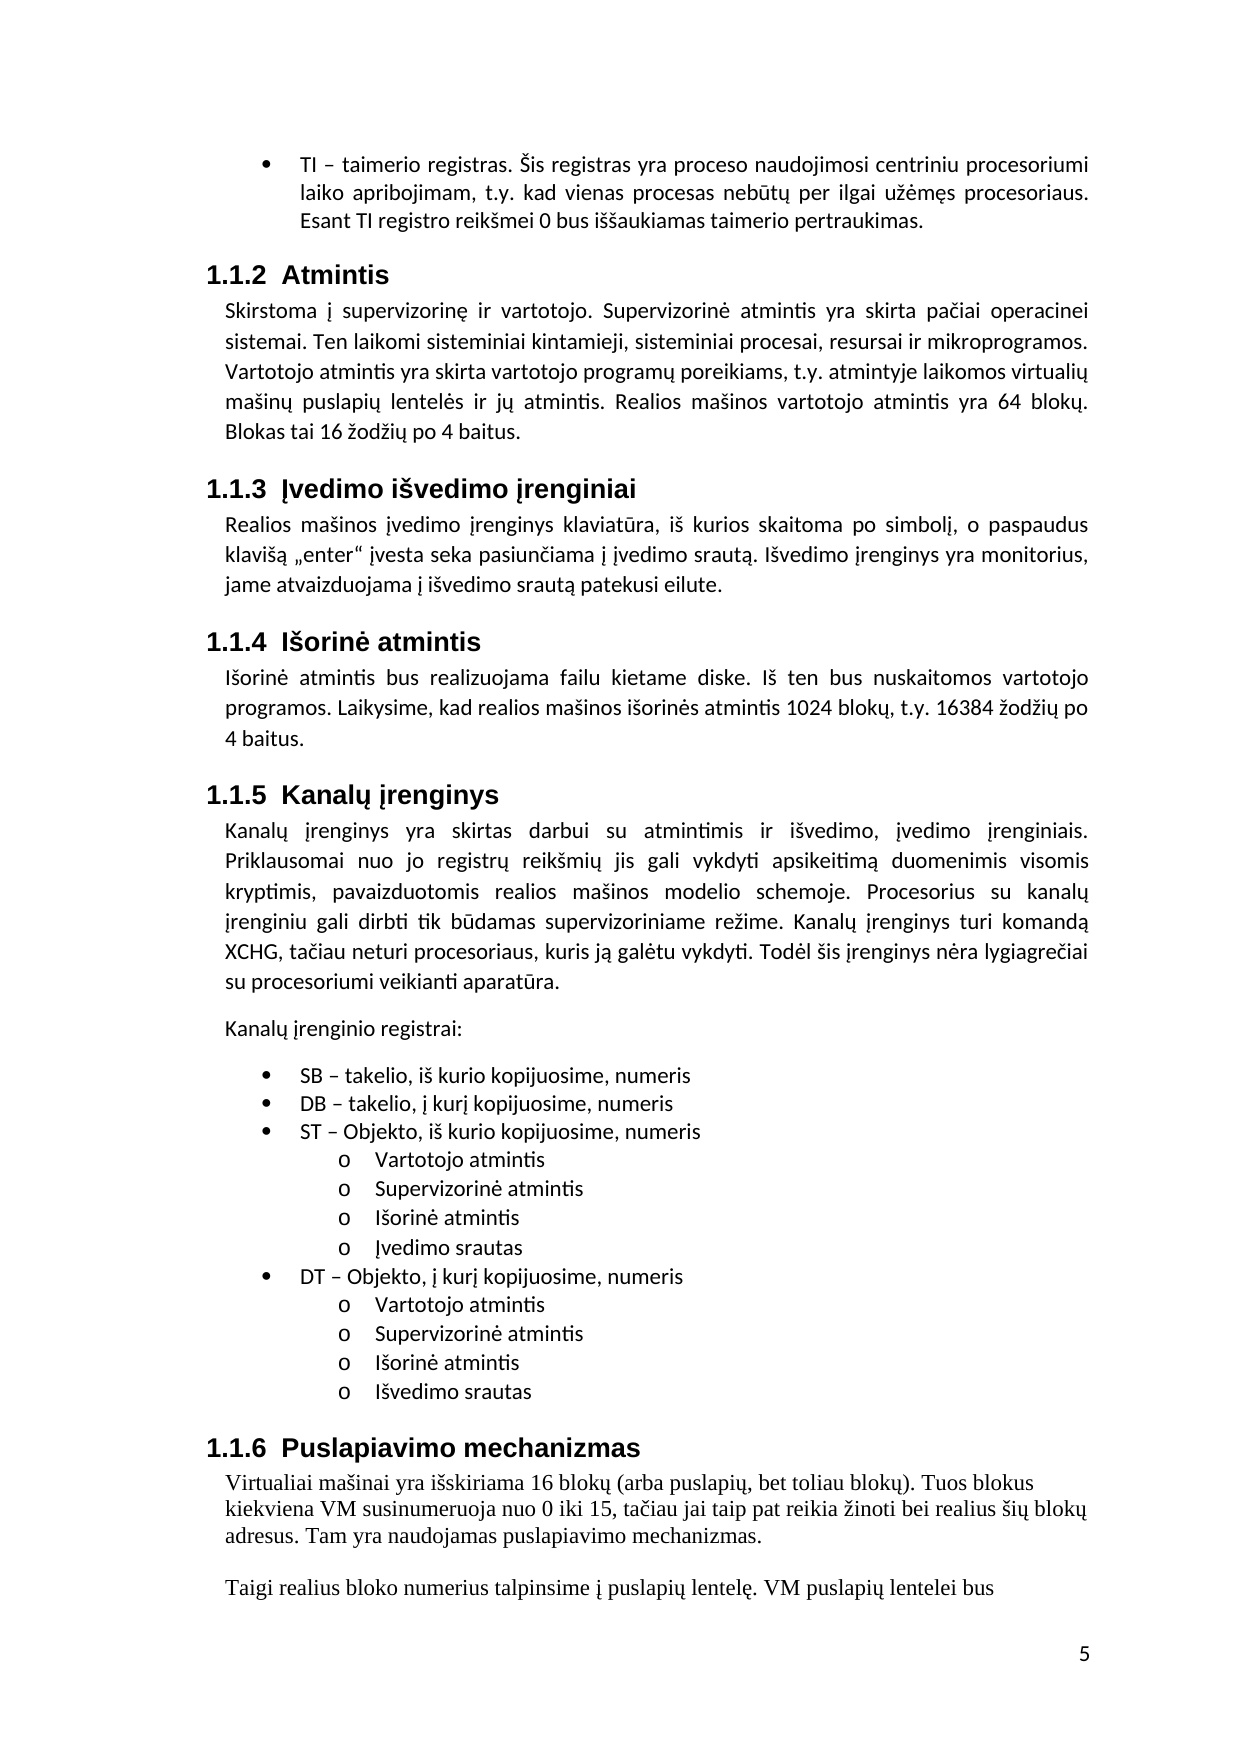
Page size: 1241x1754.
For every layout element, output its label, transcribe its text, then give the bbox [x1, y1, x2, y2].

list DB – takelio, į kurį kopijuosime, numeris [262, 1089, 1090, 1117]
list Išvedimo srautas [337, 1377, 1090, 1407]
text Kanalų įrenginio registrai: [225, 1014, 1090, 1042]
text Išorinė atmintis bus realizuojama failu kietame diske. Iš ten bus nuskaitomos vartotojo programos. Laikysime, kad realios mašinos išorinės atmintis 1024 blokų, t.y. 16384 žodžių po 4 baitus. [225, 663, 1090, 752]
list TI – taimerio registras. Šis registras yra proceso naudojimosi centriniu procesoriumi laiko apribojimam, t.y. kad vienas procesas nebūtų per ilgai užėmęs procesoriaus. Esant TI registro reikšmei 0 bus iššaukiamas taimerio pertraukimas. [262, 150, 1090, 234]
list DT – Objekto, į kurį kopijuosime, numeris [262, 1262, 1090, 1290]
list Supervizorinė atmintis [337, 1174, 1090, 1203]
subtitle Kanalų įrenginys [206, 779, 1090, 810]
list Vartotojo atmintis [337, 1145, 1090, 1174]
list Išorinė atmintis [337, 1348, 1090, 1377]
text Kanalų įrenginys yra skirtas darbui su atmintimis ir išvedimo, įvedimo įrenginiais. Priklausomai nuo jo registrų reikšmių jis gali vykdyti apsikeitimą duomenimis visomis kryptimis, pavaizduotomis realios mašinos modelio schemoje. Procesorius su kanalų įrenginiu gali dirbti tik būdamas supervizoriniame režime. Kanalų įrenginys turi komandą XCHG, tačiau neturi procesoriaus, kuris ją galėtu vykdyti. Todėl šis įrenginys nėra lygiagrečiai su procesoriumi veikianti aparatūra. [225, 816, 1090, 995]
text Realios mašinos įvedimo įrenginys klaviatūra, iš kurios skaitoma po simbolį, o paspaudus klavišą „enter“ įvesta seka pasiunčiama į įvedimo srautą. Išvedimo įrenginys yra monitorius, jame atvaizduojama į išvedimo srautą patekusi eilute. [225, 510, 1090, 598]
subtitle Puslapiavimo mechanizmas [206, 1432, 1090, 1463]
list ST – Objekto, iš kurio kopijuosime, numeris [262, 1117, 1090, 1145]
list SB – takelio, iš kurio kopijuosime, numeris [262, 1061, 1090, 1089]
subtitle Išorinė atmintis [206, 626, 1090, 657]
text Skirstoma į supervizorinę ir vartotojo. Supervizorinė atmintis yra skirta pačiai operacinei sistemai. Ten laikomi sisteminiai kintamieji, sisteminiai procesai, resursai ir mikroprogramos. Vartotojo atmintis yra skirta vartotojo programų poreikiams, t.y. atmintyje laikomos virtualių mašinų puslapių lentelės ir jų atmintis. Realios mašinos vartotojo atmintis yra 64 blokų. Blokas tai 16 žodžių po 4 baitus. [225, 297, 1090, 445]
subtitle Atmintis [206, 259, 1090, 290]
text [225, 1469, 1090, 1601]
list Vartotojo atmintis [337, 1290, 1090, 1319]
list Įvedimo srautas [337, 1233, 1090, 1262]
list Supervizorinė atmintis [337, 1319, 1090, 1348]
list Išorinė atmintis [337, 1203, 1090, 1233]
subtitle Įvedimo išvedimo įrenginiai [206, 473, 1090, 504]
